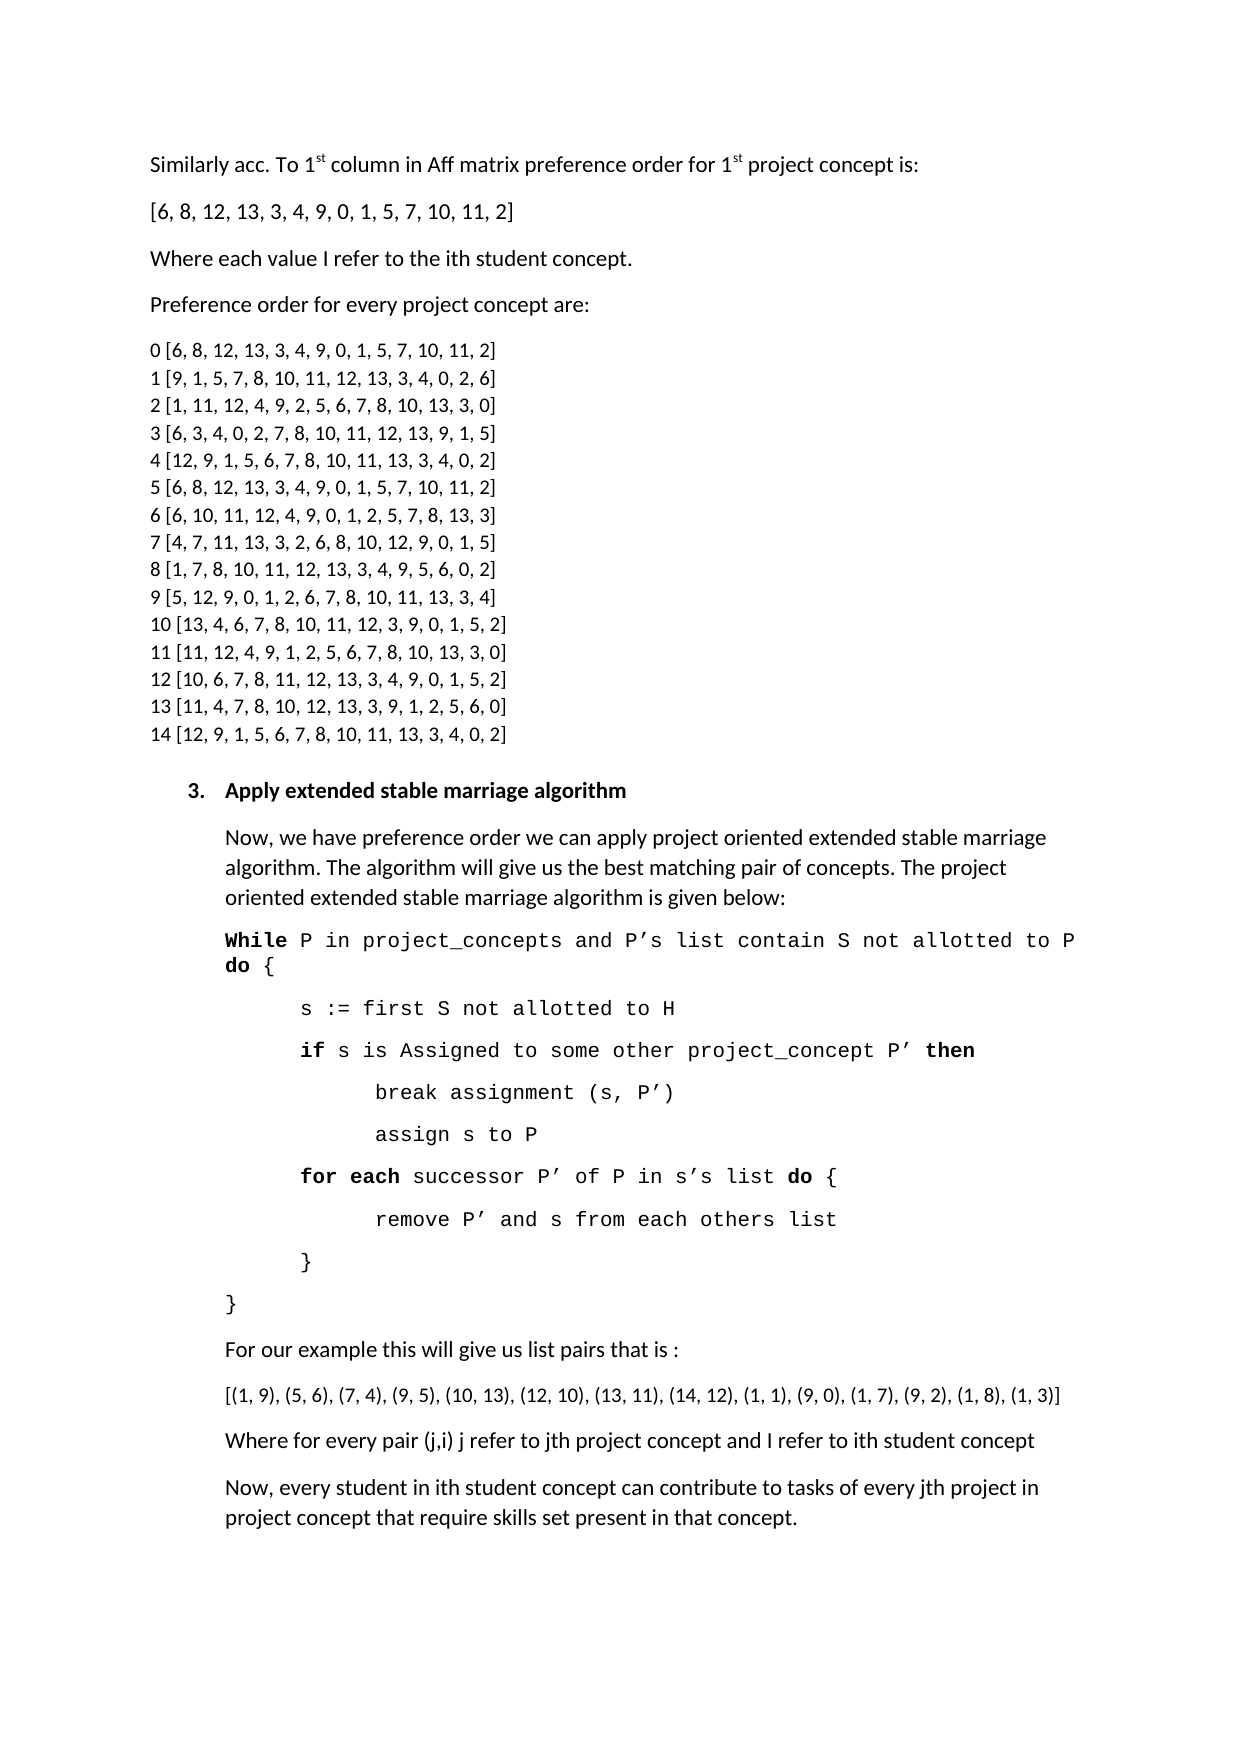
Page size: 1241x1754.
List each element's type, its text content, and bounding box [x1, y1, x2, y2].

text Now, every student in ith student concept can contribute to tasks of every jth project in project concept that require skills set present in that concept. [225, 1473, 1090, 1531]
text for each successor P’ of P in s’s list do { [225, 1166, 1090, 1190]
text } [225, 1251, 1090, 1274]
text 11 [11, 12, 4, 9, 1, 2, 5, 6, 7, 8, 10, 13, 3, 0] [150, 639, 1090, 664]
text Where for every pair (j,i) j refer to jth project concept and I refer to ith student concept [225, 1426, 1090, 1454]
text 12 [10, 6, 7, 8, 11, 12, 13, 3, 4, 9, 0, 1, 5, 2] [150, 666, 1090, 692]
text remove P’ and s from each others list [225, 1209, 1090, 1232]
text 1 [9, 1, 5, 7, 8, 10, 11, 12, 13, 3, 4, 0, 2, 6] [150, 365, 1090, 390]
text 10 [13, 4, 6, 7, 8, 10, 11, 12, 3, 9, 0, 1, 5, 2] [150, 611, 1090, 637]
text if s is Assigned to some other project_concept P’ then [225, 1040, 1090, 1063]
text 13 [11, 4, 7, 8, 10, 12, 13, 3, 9, 1, 2, 5, 6, 0] [150, 694, 1090, 719]
text 6 [6, 10, 11, 12, 4, 9, 0, 1, 2, 5, 7, 8, 13, 3] [150, 502, 1090, 527]
list Apply extended stable marriage algorithm [187, 776, 1090, 804]
text [(1, 9), (5, 6), (7, 4), (9, 5), (10, 13), (12, 10), (13, 11), (14, 12), (1, 1), (9, 0), (1, 7), (9, 2), (1, 8), (1, 3)] [225, 1382, 1090, 1407]
text 9 [5, 12, 9, 0, 1, 2, 6, 7, 8, 10, 11, 13, 3, 4] [150, 584, 1090, 609]
text 3 [6, 3, 4, 0, 2, 7, 8, 10, 11, 12, 13, 9, 1, 5] [150, 420, 1090, 445]
text [6, 8, 12, 13, 3, 4, 9, 0, 1, 5, 7, 10, 11, 2] [150, 197, 1090, 225]
text assign s to P [225, 1124, 1090, 1148]
text 4 [12, 9, 1, 5, 6, 7, 8, 10, 11, 13, 3, 4, 0, 2] [150, 447, 1090, 472]
text break assignment (s, P’) [225, 1082, 1090, 1106]
text Preference order for every project concept are: [150, 291, 1090, 319]
text s := first S not allotted to H [225, 998, 1090, 1021]
text 2 [1, 11, 12, 4, 9, 2, 5, 6, 7, 8, 10, 13, 3, 0] [150, 392, 1090, 418]
text 14 [12, 9, 1, 5, 6, 7, 8, 10, 11, 13, 3, 4, 0, 2] [150, 721, 1090, 746]
text 7 [4, 7, 11, 13, 3, 2, 6, 8, 10, 12, 9, 0, 1, 5] [150, 529, 1090, 555]
text 0 [6, 8, 12, 13, 3, 4, 9, 0, 1, 5, 7, 10, 11, 2] [150, 337, 1090, 363]
text While P in project_concepts and P’s list contain S not allotted to P do { [225, 930, 1090, 979]
text For our example this will give us list pairs that is : [225, 1335, 1090, 1363]
text Similarly acc. To 1st column in Aff matrix preference order for 1st project concept is: [150, 150, 1090, 178]
text 5 [6, 8, 12, 13, 3, 4, 9, 0, 1, 5, 7, 10, 11, 2] [150, 474, 1090, 500]
text Where each value I refer to the ith student concept. [150, 244, 1090, 272]
text } [225, 1293, 1090, 1317]
text Now, we have preference order we can apply project oriented extended stable marriage algorithm. The algorithm will give us the best matching pair of concepts. The project oriented extended stable marriage algorithm is given below: [225, 823, 1090, 911]
text 8 [1, 7, 8, 10, 11, 12, 13, 3, 4, 9, 5, 6, 0, 2] [150, 557, 1090, 582]
